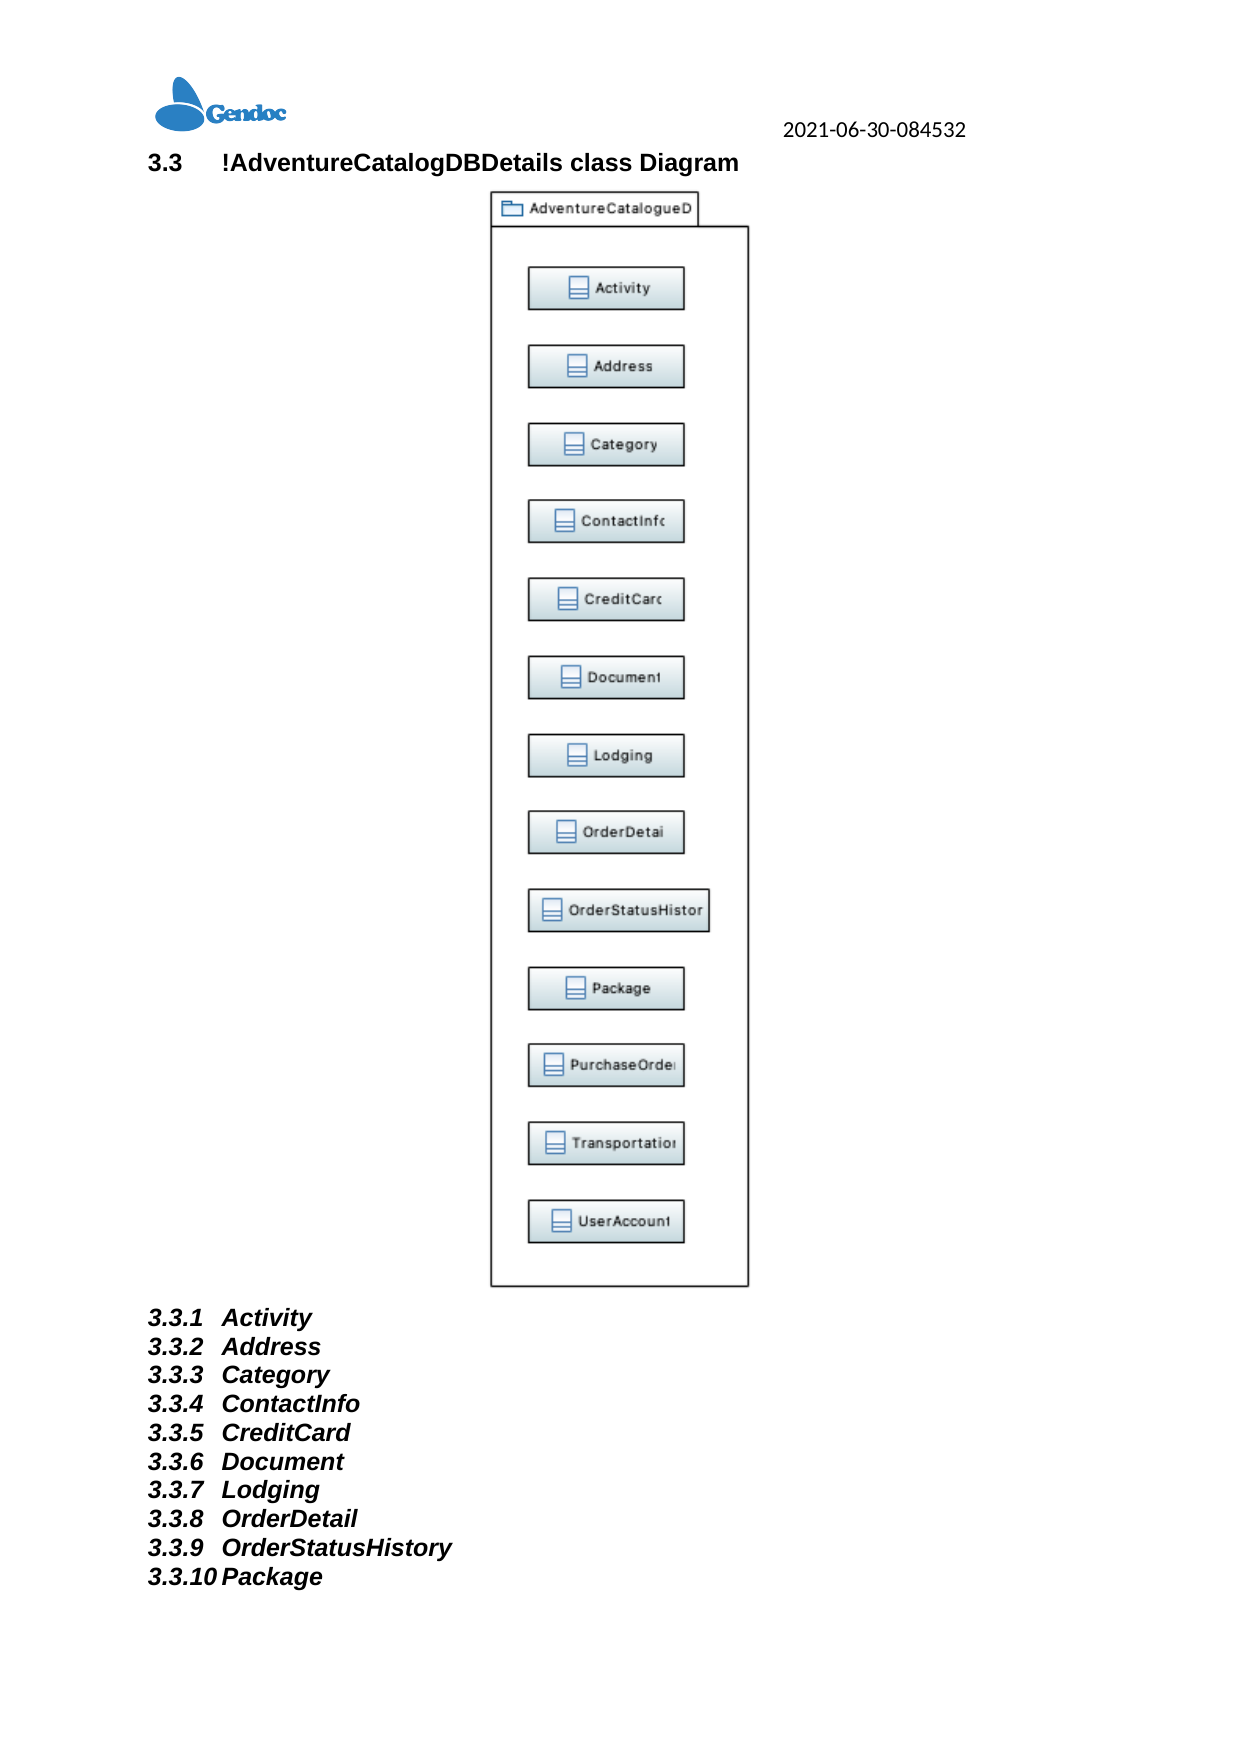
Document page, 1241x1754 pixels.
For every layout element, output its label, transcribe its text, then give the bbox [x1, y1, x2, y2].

subtitle OrderDetail [148, 1504, 1093, 1533]
subtitle Category [148, 1360, 1093, 1389]
subtitle CreditCard [148, 1418, 1093, 1447]
subtitle Activity [148, 1303, 1093, 1332]
subtitle ContactInfo [148, 1389, 1093, 1418]
picture [475, 176, 765, 1303]
subtitle Address [148, 1332, 1093, 1360]
subtitle !AdventureCatalogDBDetails class Diagram [148, 148, 1093, 176]
subtitle OrderStatusHistory [148, 1533, 1093, 1562]
subtitle Lodging [148, 1475, 1093, 1504]
subtitle Document [148, 1447, 1093, 1475]
subtitle Package [148, 1562, 1093, 1590]
picture [147, 73, 294, 138]
